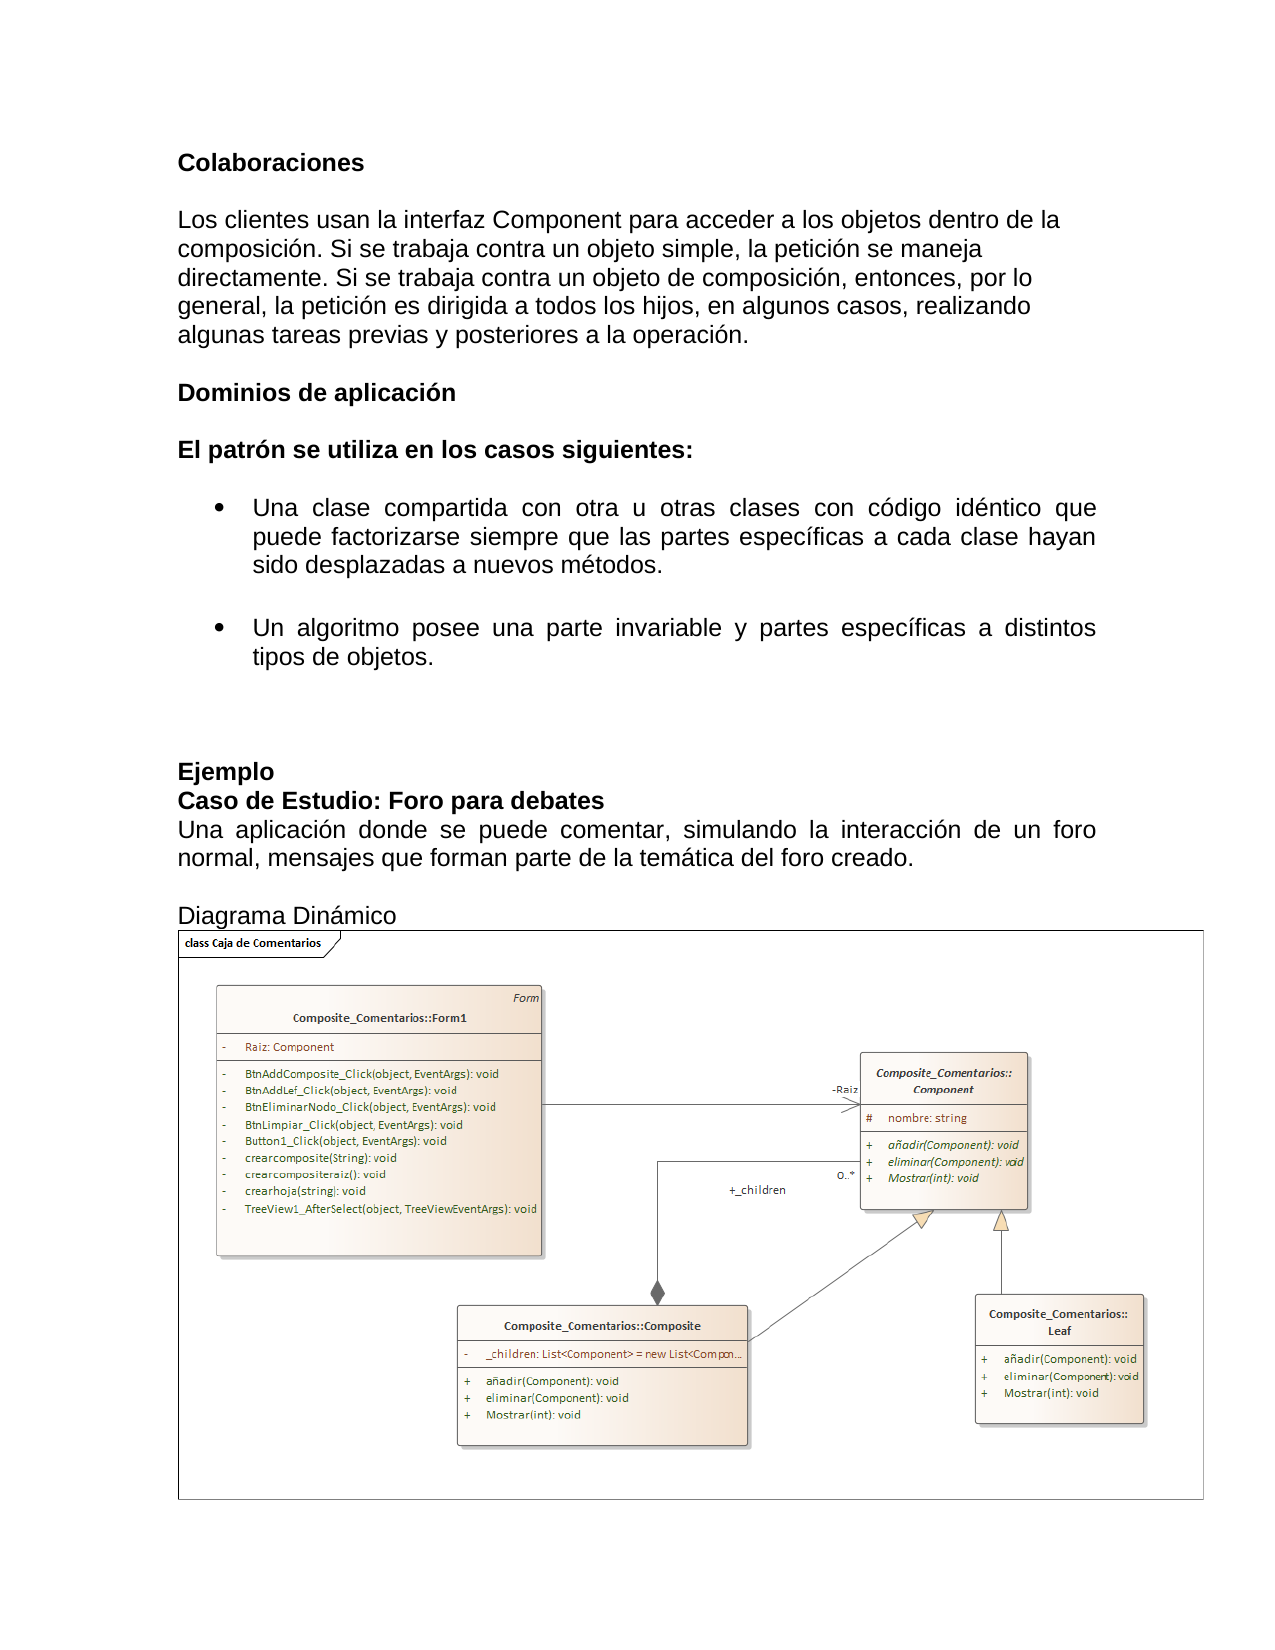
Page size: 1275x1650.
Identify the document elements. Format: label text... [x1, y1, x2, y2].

text Dominios de aplicación [177, 378, 1098, 406]
text Una aplicación donde se puede comentar, simulando la interacción de un foro normal, mensajes que forman parte de la temática del foro creado. [177, 815, 1098, 872]
picture [177, 929, 1204, 1500]
list Una clase compartida con otra u otras clases con código idéntico que puede factorizarse siempre que las partes específicas a cada clase hayan sido desplazadas a nuevos métodos. [215, 493, 1098, 579]
text Diagrama Dinámico [177, 901, 1098, 929]
text Los clientes usan la interfaz Component para acceder a los objetos dentro de la composición. Si se trabaja contra un objeto simple, la petición se maneja directamente. Si se trabaja contra un objeto de composición, entonces, por lo general, la petición es dirigida a todos los hijos, en algunos casos, realizando algunas tareas previas y posteriores a la operación. [177, 205, 1098, 349]
text Colaboraciones [177, 148, 1098, 176]
text Ejemplo [177, 757, 1098, 786]
list Un algoritmo posee una parte invariable y partes específicas a distintos tipos de objetos. [215, 613, 1098, 671]
text Caso de Estudio: Foro para debates [177, 786, 1098, 815]
text El patrón se utiliza en los casos siguientes: [177, 435, 1098, 464]
